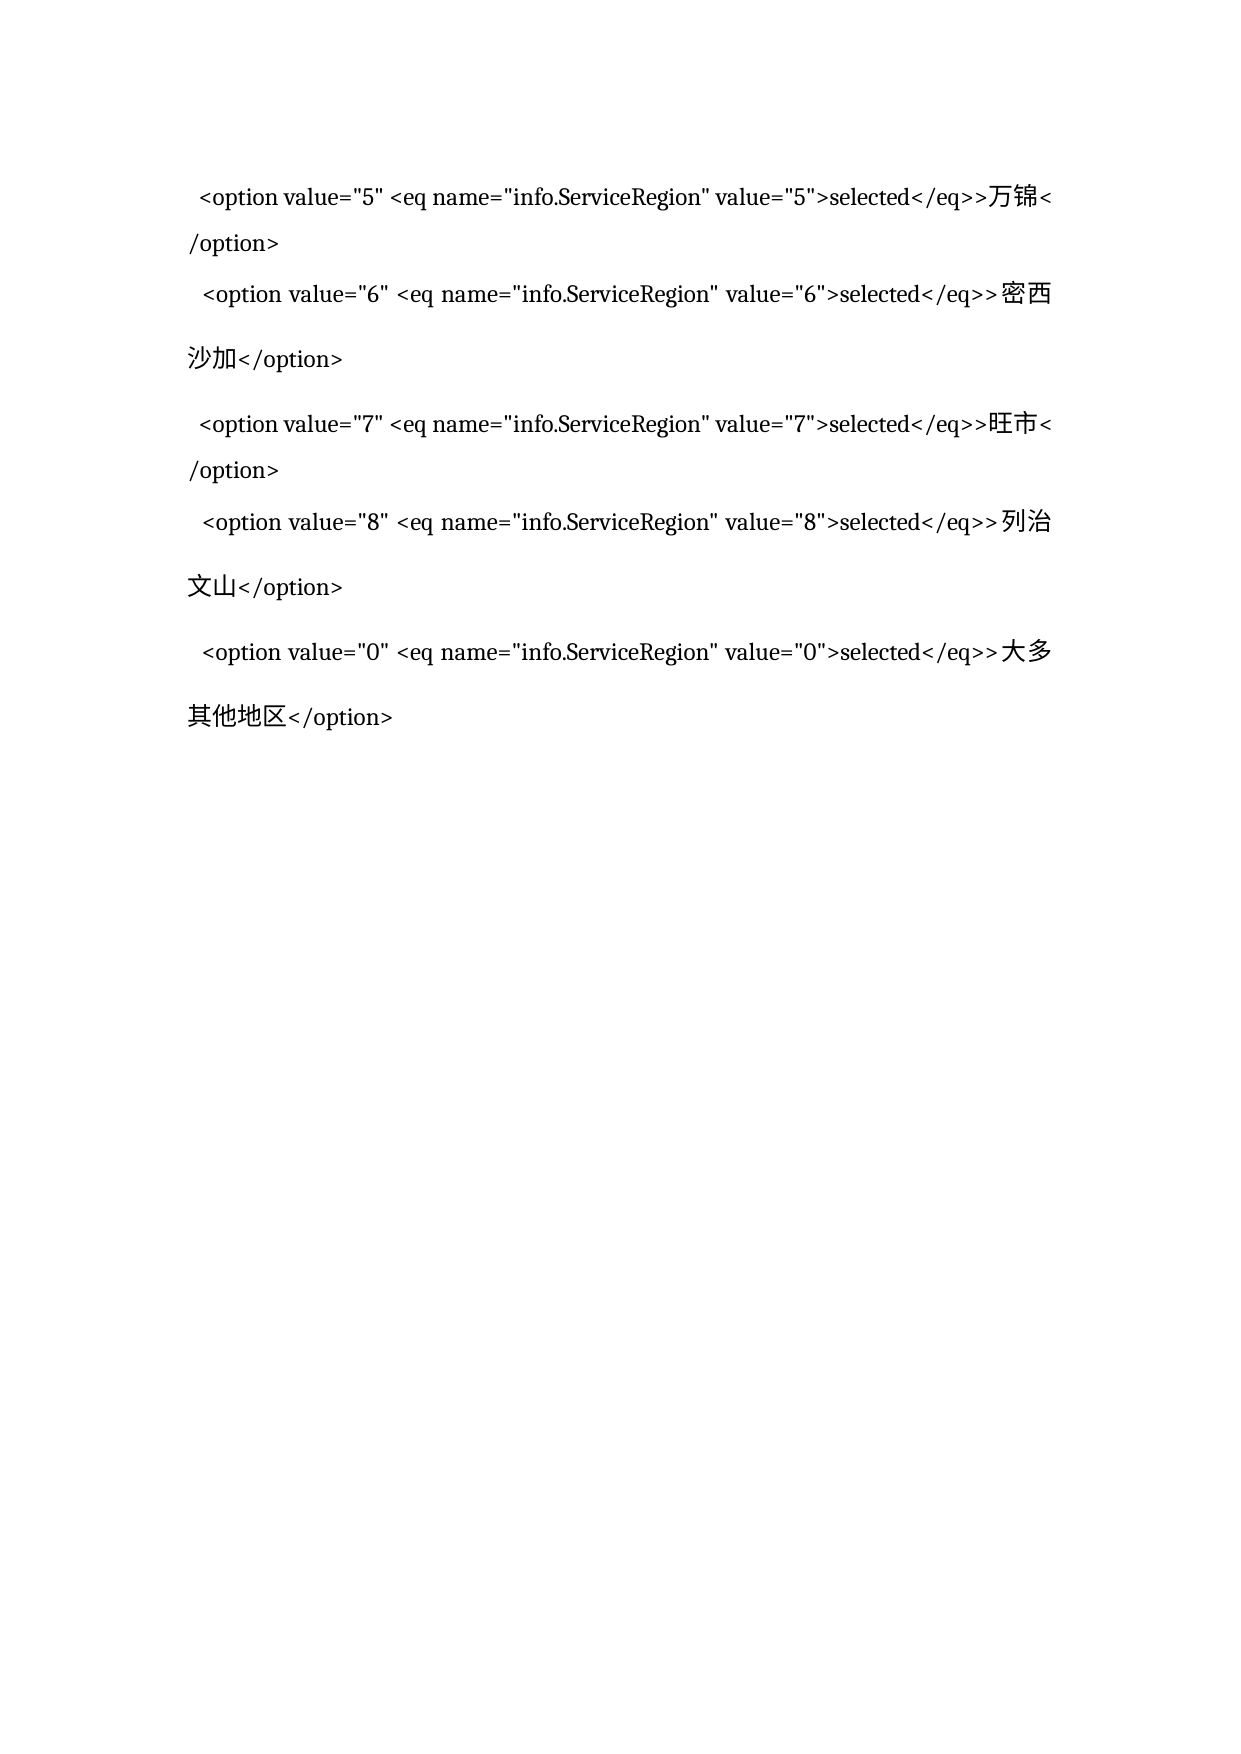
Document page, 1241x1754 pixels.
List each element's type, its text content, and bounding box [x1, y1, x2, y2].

text <option value="5" <eq name="info.ServiceRegion" value="5">selected</eq>>万锦</option> [187, 162, 1053, 259]
text <option value="6" <eq name="info.ServiceRegion" value="6">selected</eq>>密西沙加</option> [187, 259, 1053, 389]
text <option value="7" <eq name="info.ServiceRegion" value="7">selected</eq>>旺市</option> [187, 389, 1053, 487]
text <option value="8" <eq name="info.ServiceRegion" value="8">selected</eq>>列治文山</option> [187, 487, 1053, 617]
text <option value="0" <eq name="info.ServiceRegion" value="0">selected</eq>>大多其他地区</option> [187, 617, 1053, 747]
